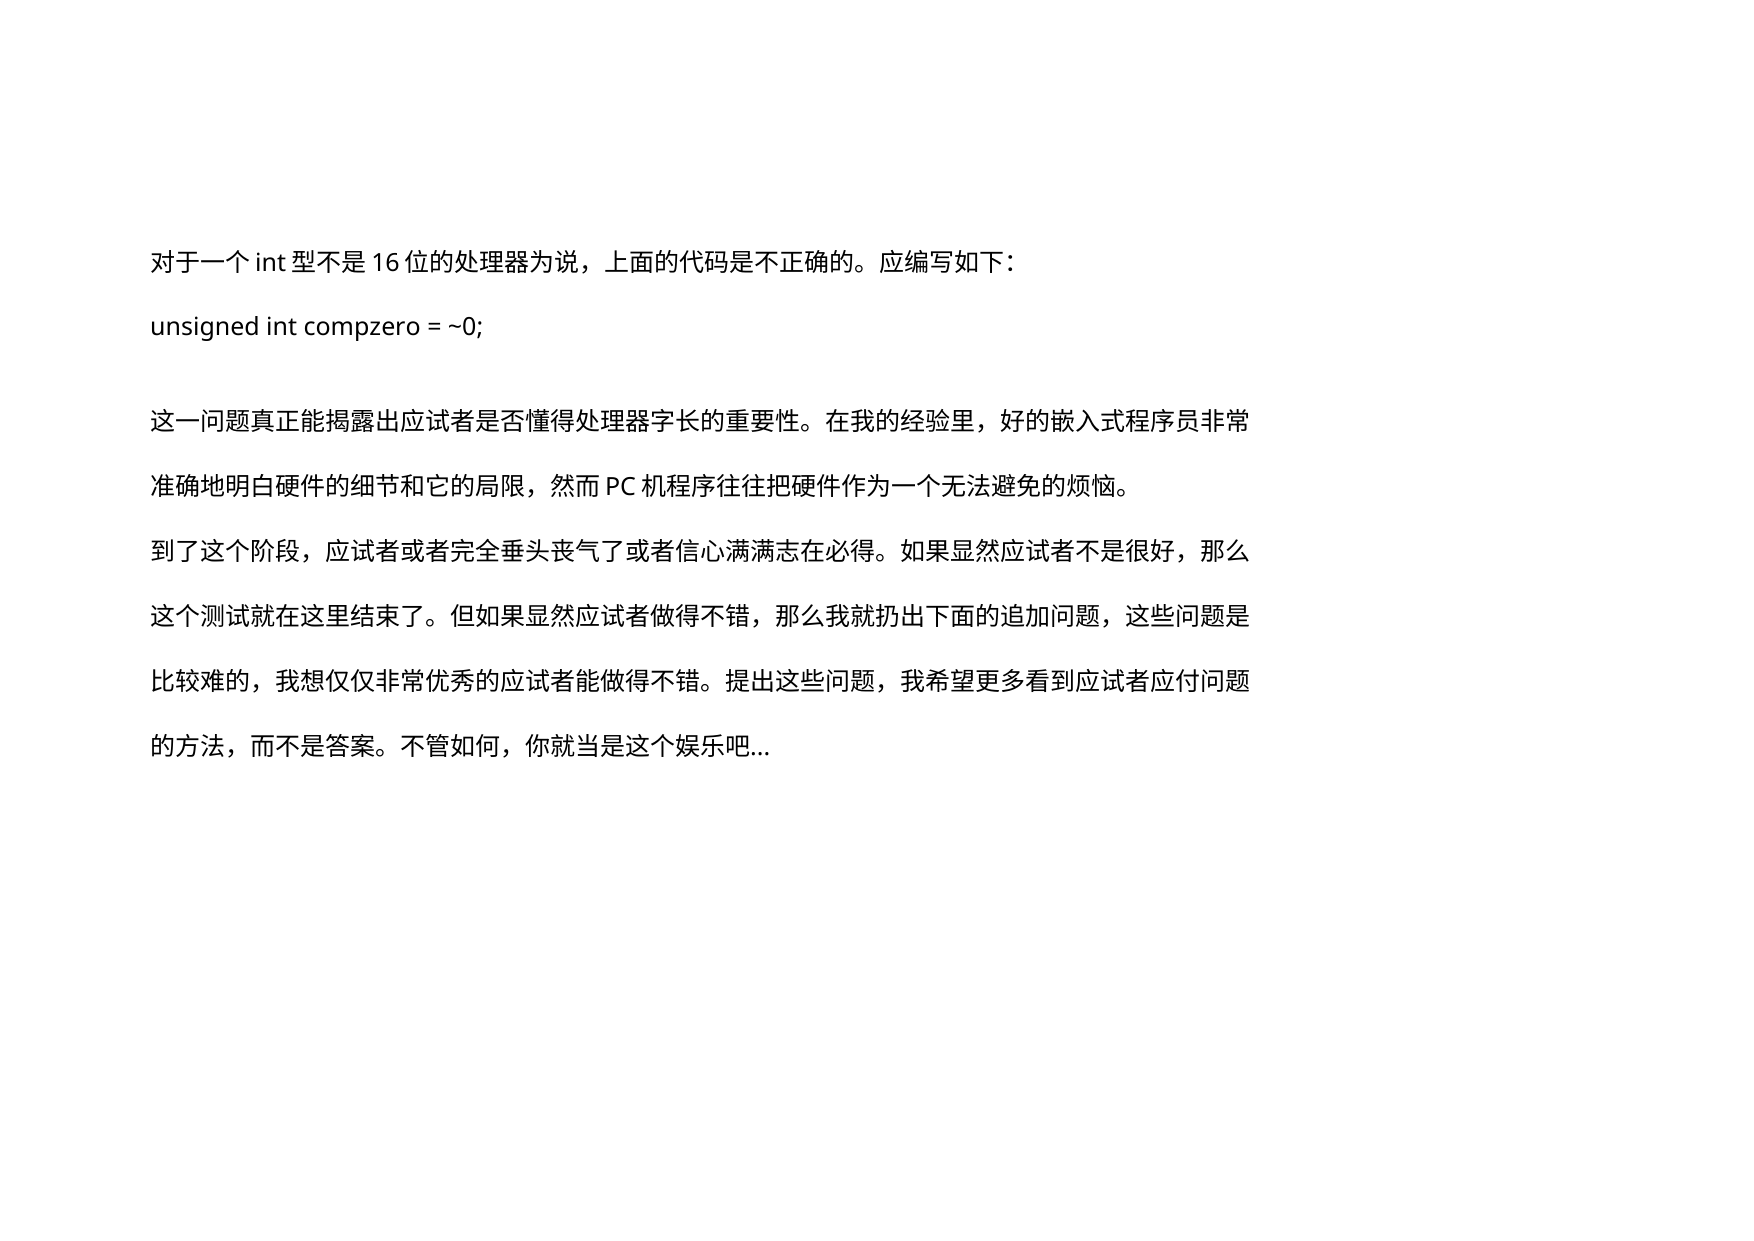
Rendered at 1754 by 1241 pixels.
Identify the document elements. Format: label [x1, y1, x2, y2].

table_header [149, 198, 1255, 997]
